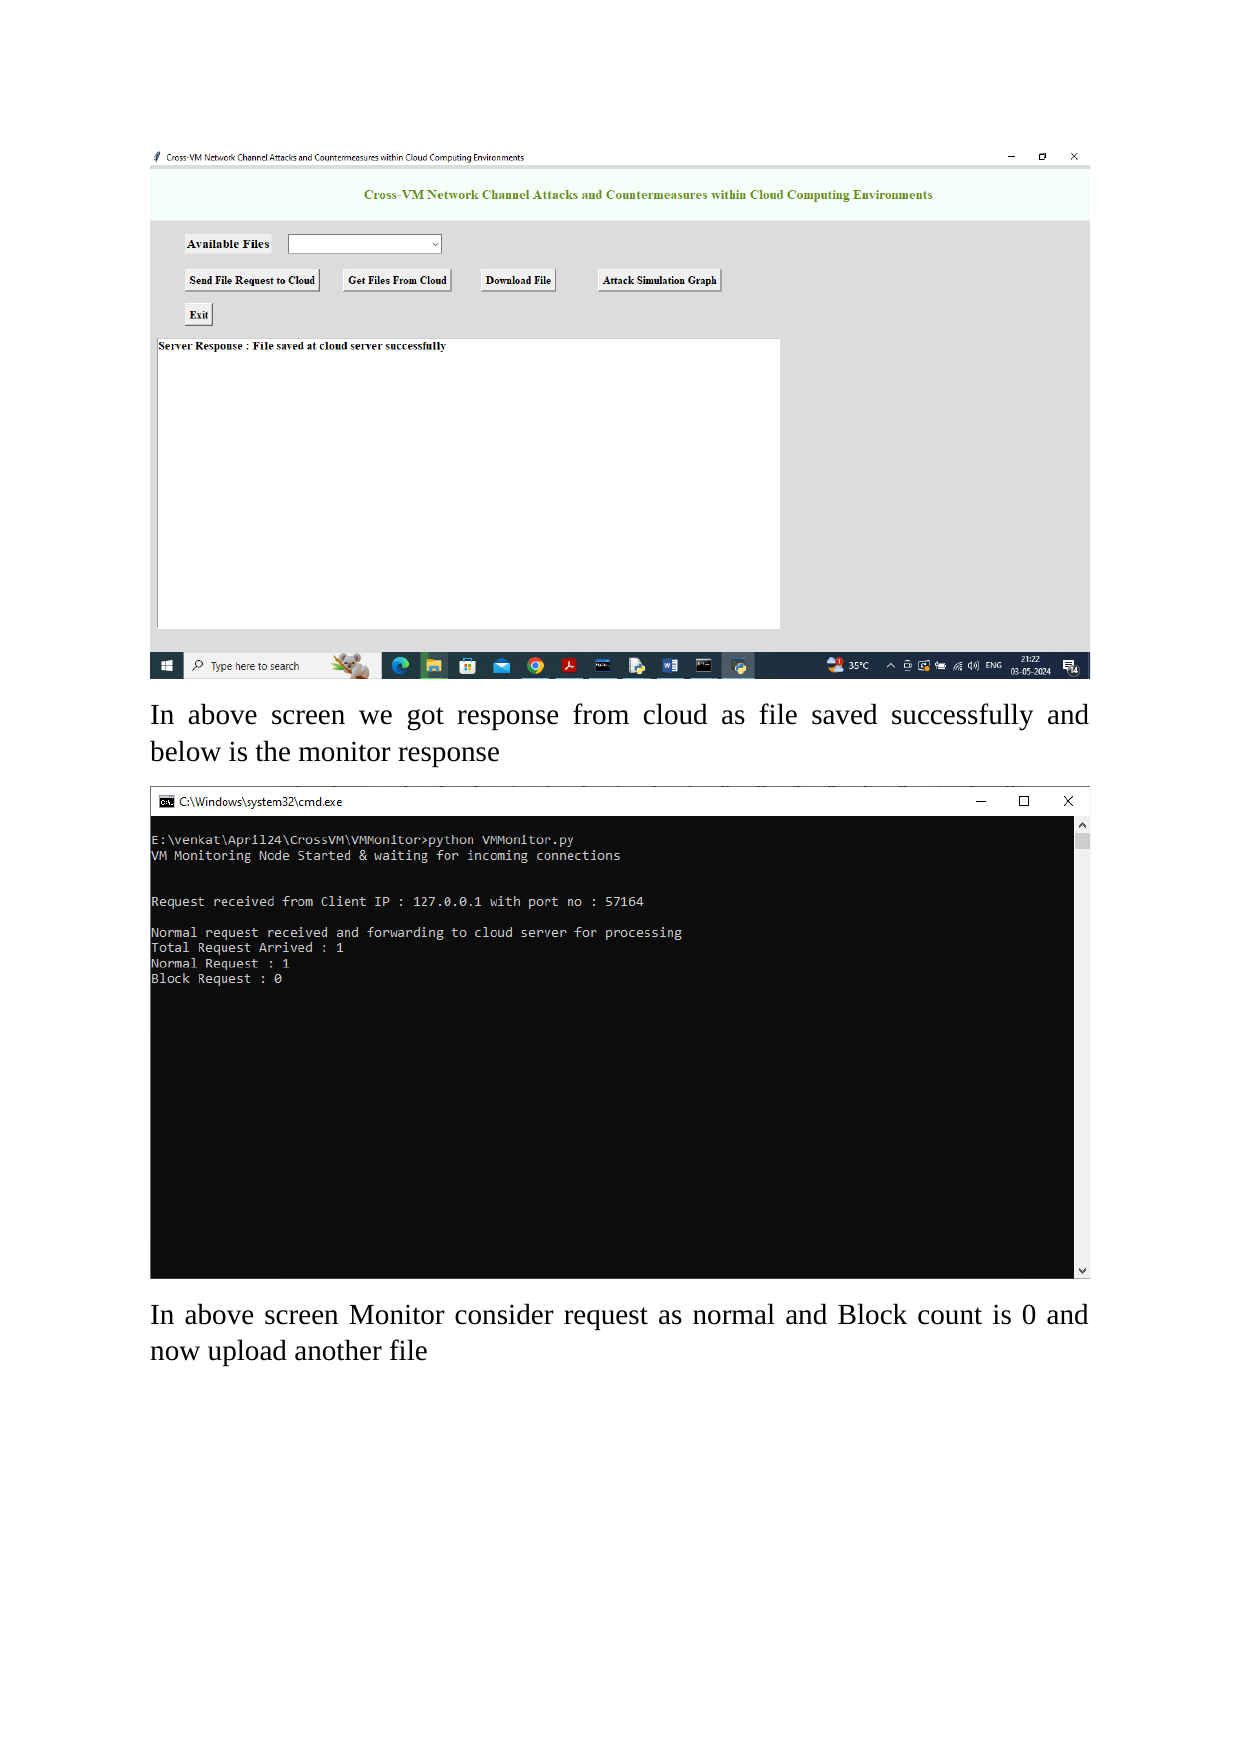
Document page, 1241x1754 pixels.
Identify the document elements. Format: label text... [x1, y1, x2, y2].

text In above screen we got response from cloud as file saved successfully and below is the monitor response [150, 697, 1090, 767]
text In above screen Monitor consider request as normal and Block count is 0 and now upload another file [150, 1297, 1090, 1367]
picture [150, 150, 1091, 679]
picture [150, 786, 1091, 1279]
